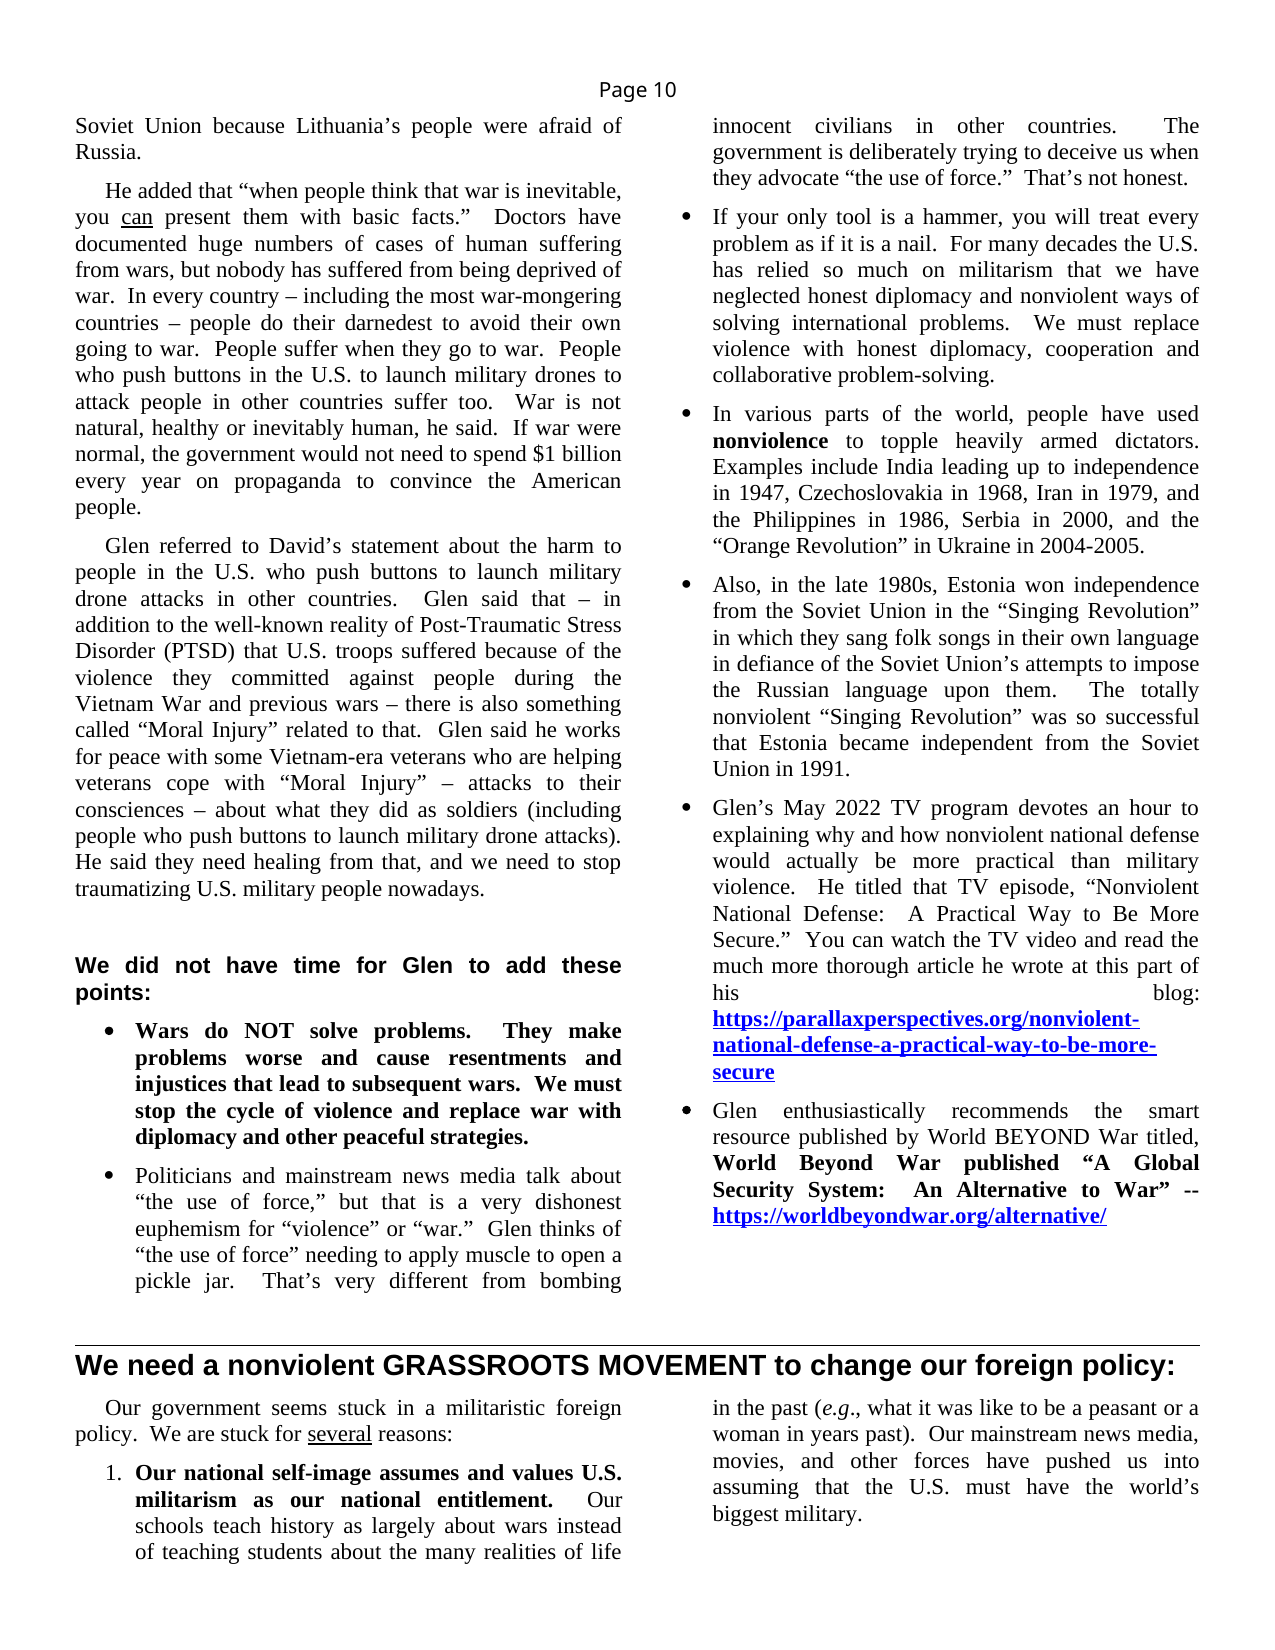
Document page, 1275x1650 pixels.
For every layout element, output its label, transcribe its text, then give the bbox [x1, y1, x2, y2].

list Our national self-image assumes and values U.S. militarism as our national entitlement. Our schools teach history as largely about wars instead of teaching students about the many realities of life in the past (e.g., what it was like to be a peasant or a woman in years past). Our mainstream news media, movies, and other forces have pushed us into assuming that the U.S. must have the world’s biggest military. [682, 1394, 1200, 1526]
list Glen enthusiastically recommends the smart resource published by World BEYOND War titled, World Beyond War published “A Global Security System: An Alternative to War” -- https://worldbeyondwar.org/alternative/ [682, 1097, 1200, 1228]
text We did not have time for Glen to add these points: [75, 952, 622, 1005]
text Glen referred to David’s statement about the harm to people in the U.S. who push buttons to launch military drone attacks in other countries. Glen said that – in addition to the well-known reality of Post-Traumatic Stress Disorder (PTSD) that U.S. troops suffered because of the violence they committed against people during the Vietnam War and previous wars – there is also something called “Moral Injury” related to that. Glen said he works for peace with some Vietnam-era veterans who are helping veterans cope with “Moral Injury” – attacks to their consciences – about what they did as soldiers (including people who push buttons to launch military drone attacks). He said they need healing from that, and we need to stop traumatizing U.S. military people nowadays. [75, 532, 622, 901]
list Wars do NOT solve problems. They make problems worse and cause resentments and injustices that lead to subsequent wars. We must stop the cycle of violence and replace war with diplomacy and other peaceful strategies. [105, 1018, 622, 1149]
list In various parts of the world, people have used nonviolence to topple heavily armed dictators. Examples include India leading up to independence in 1947, Czechoslovakia in 1968, Iran in 1979, and the Philippines in 1986, Serbia in 2000, and the “Orange Revolution” in Ukraine in 2004-2005. [682, 400, 1200, 558]
list If your only tool is a hammer, you will treat every problem as if it is a nail. For many decades the U.S. has relied so much on militarism that we have neglected honest diplomacy and nonviolent ways of solving international problems. We must replace violence with honest diplomacy, cooperation and collaborative problem-solving. [682, 203, 1200, 388]
list Our national self-image assumes and values U.S. militarism as our national entitlement. Our schools teach history as largely about wars instead of teaching students about the many realities of life in the past (e.g., what it was like to be a peasant or a woman in years past). Our mainstream news media, movies, and other forces have pushed us into assuming that the U.S. must have the world’s biggest military. [105, 1459, 622, 1565]
text We need a nonviolent GRASSROOTS MOVEMENT to change our foreign policy: [75, 1346, 1200, 1382]
list Politicians and mainstream news media talk about “the use of force,” but that is a very dishonest euphemism for “violence” or “war.” Glen thinks of “the use of force” needing to apply muscle to open a pickle jar. That’s very different from bombing innocent civilians in other countries. The government is deliberately trying to deceive us when they advocate “the use of force.” That’s not honest. [105, 1162, 622, 1294]
text Our government seems stuck in a militaristic foreign policy. We are stuck for several reasons: [75, 1394, 622, 1447]
list Politicians and mainstream news media talk about “the use of force,” but that is a very dishonest euphemism for “violence” or “war.” Glen thinks of “the use of force” needing to apply muscle to open a pickle jar. That’s very different from bombing innocent civilians in other countries. The government is deliberately trying to deceive us when they advocate “the use of force.” That’s not honest. [682, 112, 1200, 191]
list Glen’s May 2022 TV program devotes an hour to explaining why and how nonviolent national defense would actually be more practical than military violence. He titled that TV episode, “Nonviolent National Defense: A Practical Way to Be More Secure.” You can watch the TV video and read the much more thorough article he wrote at this part of his blog: https://parallaxperspectives.org/nonviolent-national-defense-a-practical-way-to-be-more-secure [682, 794, 1200, 1084]
text He added that “when people think that war is inevitable, you can present them with basic facts.” Doctors have documented huge numbers of cases of human suffering from wars, but nobody has suffered from being deprived of war. In every country – including the most war-mongering countries – people do their darnedest to avoid their own going to war. People suffer when they go to war. People who push buttons in the U.S. to launch military drones to attack people in other countries suffer too. War is not natural, healthy or inevitably human, he said. If war were normal, the government would not need to spend $1 billion every year on propaganda to convince the American people. [75, 177, 622, 519]
list Also, in the late 1980s, Estonia won independence from the Soviet Union in the “Singing Revolution” in which they sang folk songs in their own language in defiance of the Soviet Union’s attempts to impose the Russian language upon them. The totally nonviolent “Singing Revolution” was so successful that Estonia became independent from the Soviet Union in 1991. [682, 571, 1200, 782]
